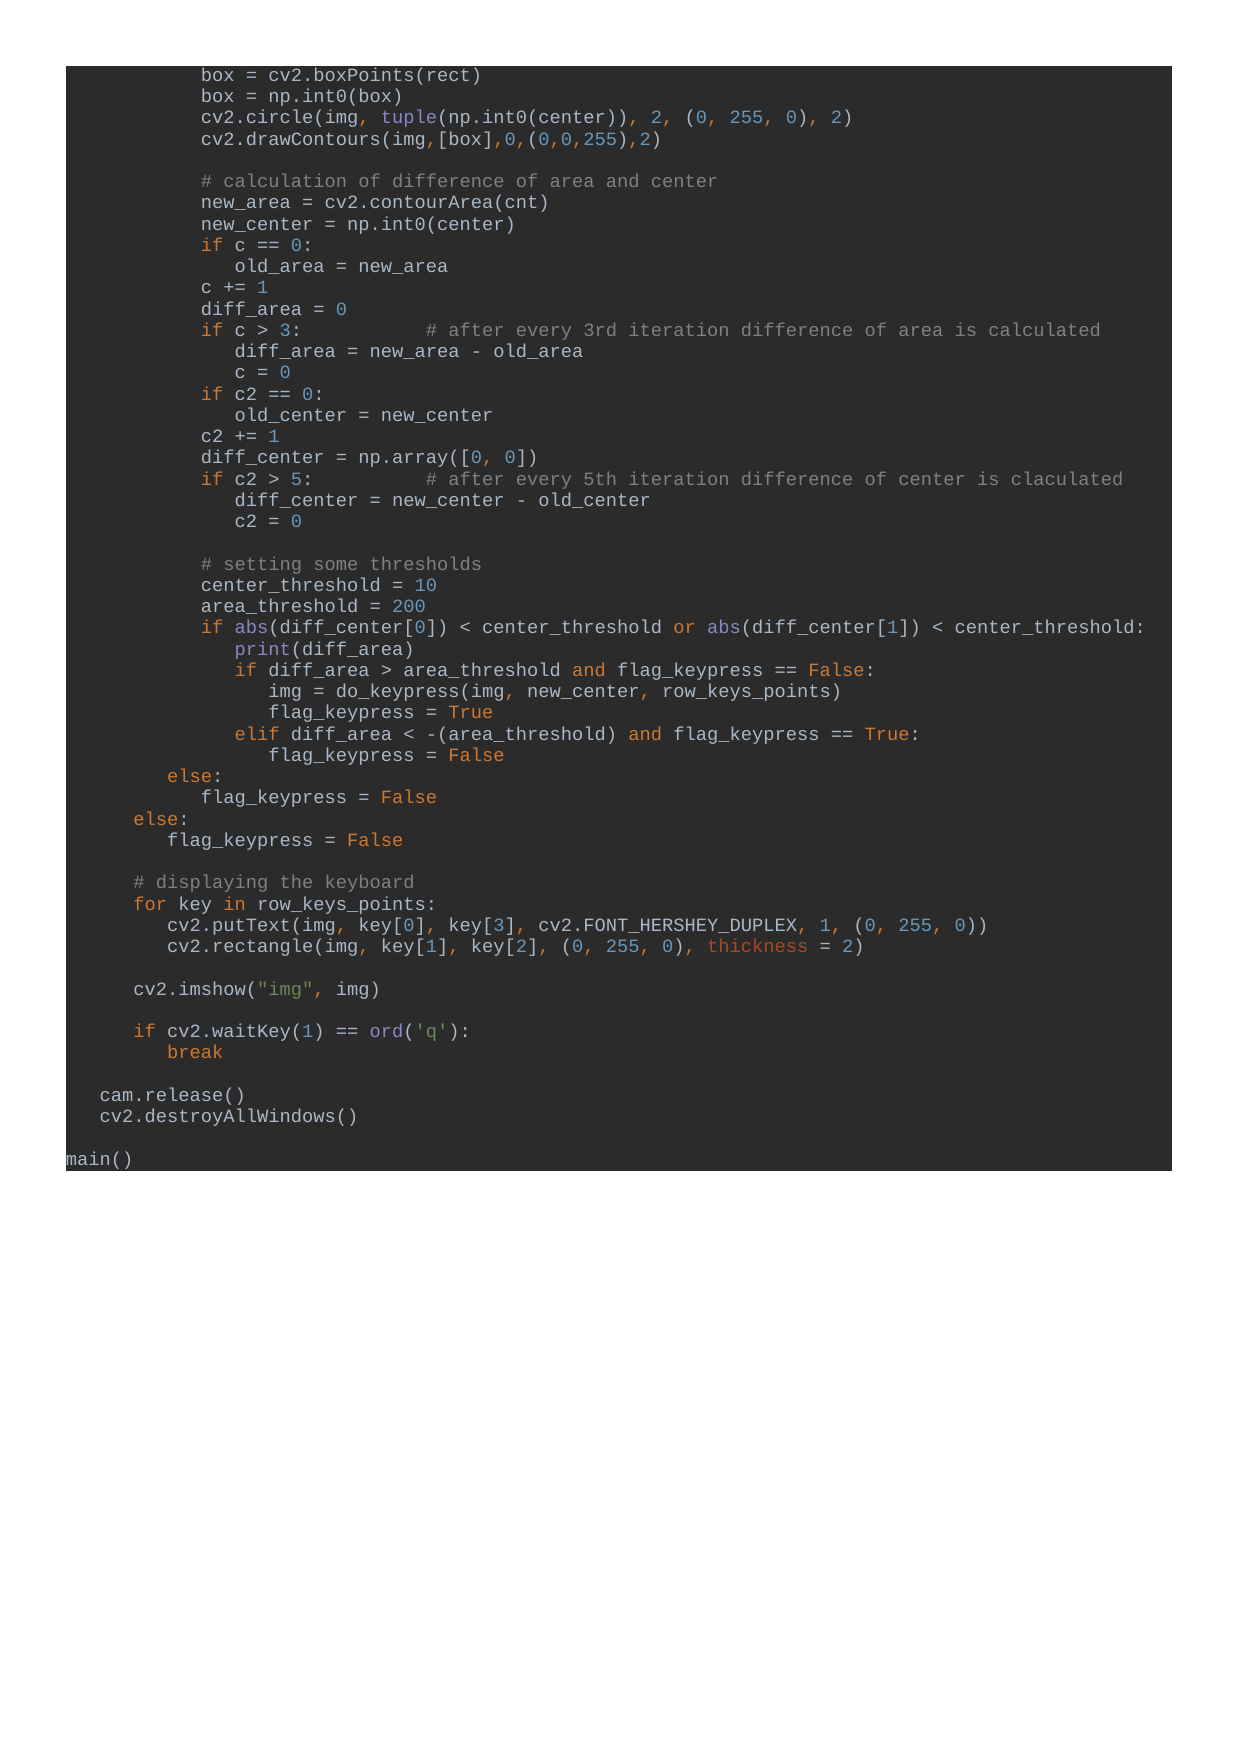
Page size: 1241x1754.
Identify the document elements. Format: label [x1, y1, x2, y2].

text [66, 66, 1172, 1171]
